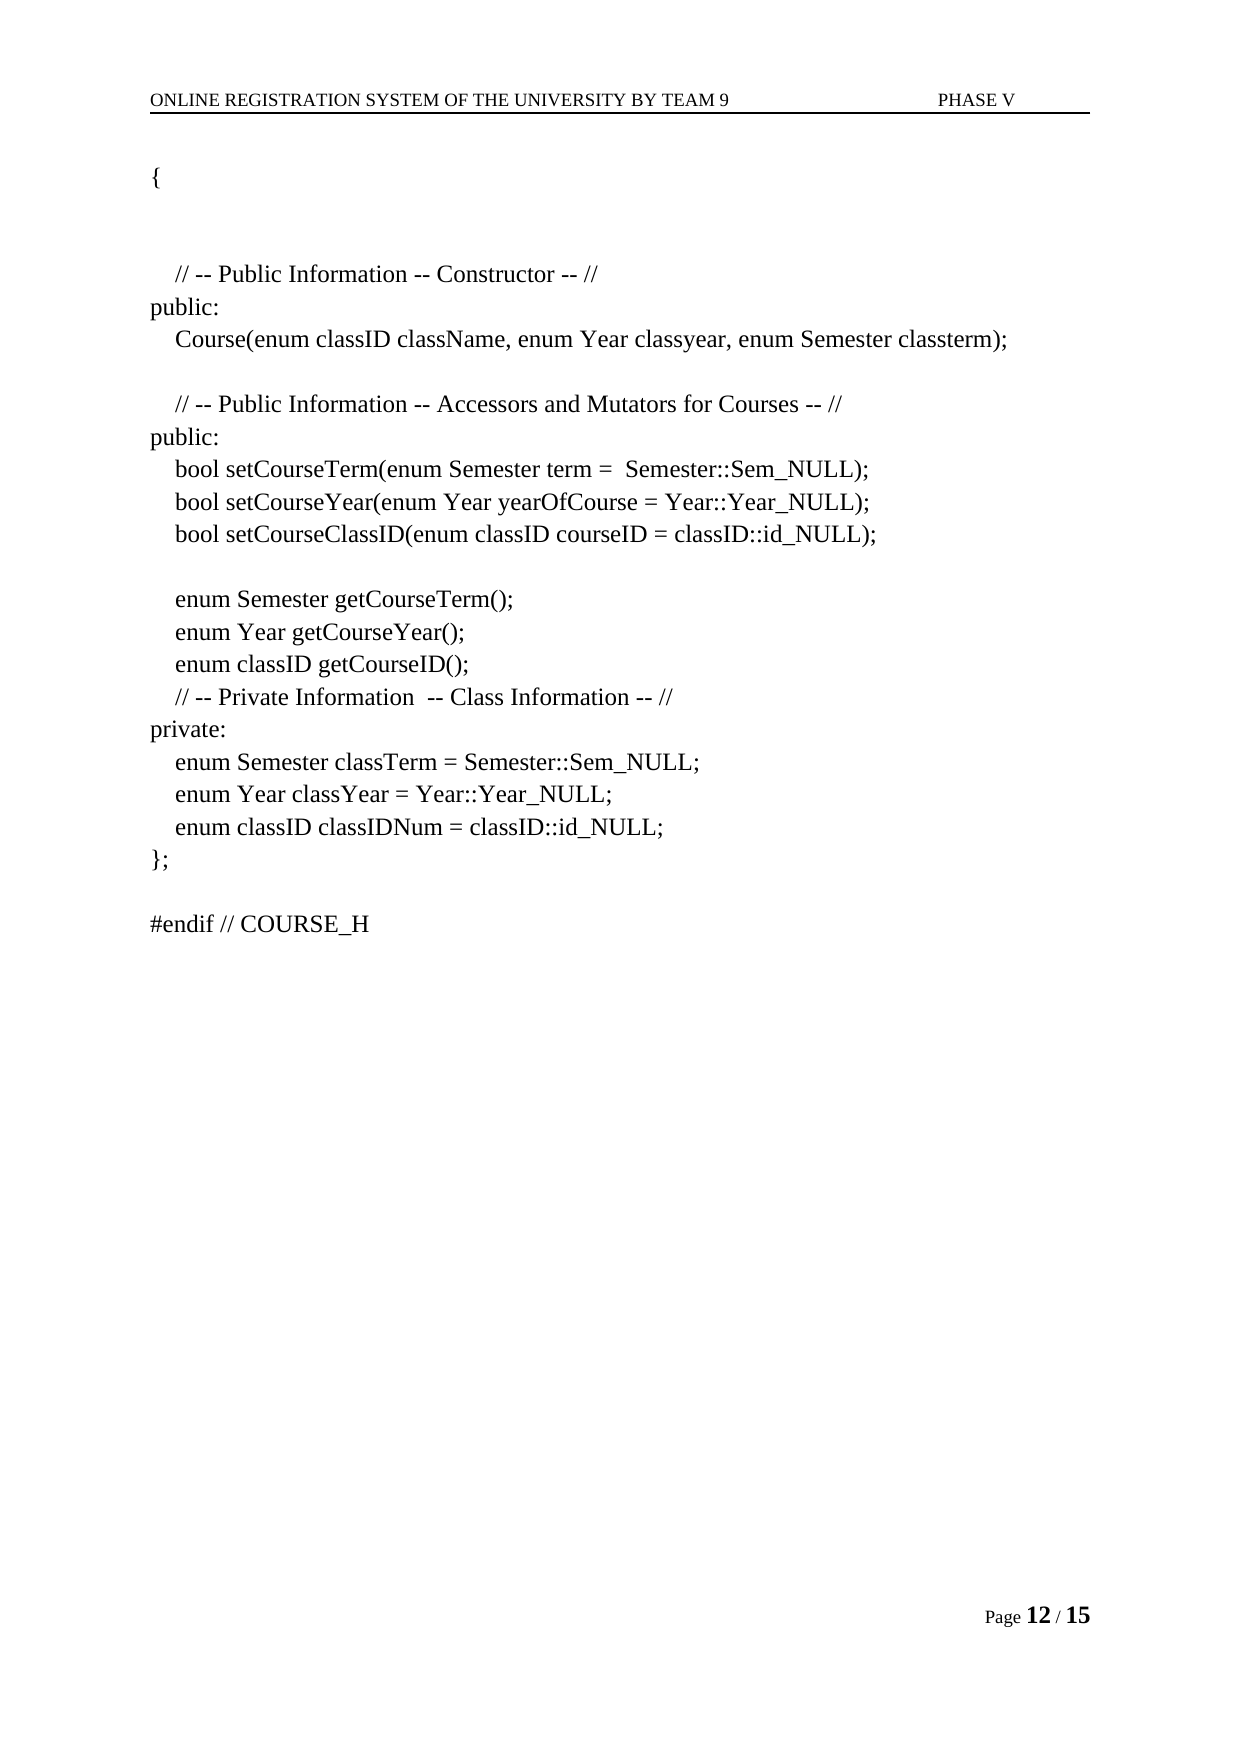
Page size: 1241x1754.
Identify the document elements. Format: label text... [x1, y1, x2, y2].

text bool setCourseTerm(enum Semester term = Semester::Sem_NULL); [150, 453, 1090, 485]
text Course(enum classID className, enum Year classyear, enum Semester classterm); [150, 323, 1090, 355]
text public: [150, 420, 1090, 453]
text enum Year classYear = Year::Year_NULL; [150, 778, 1090, 810]
text // -- Public Information -- Accessors and Mutators for Courses -- // [150, 388, 1090, 420]
text #endif // COURSE_H [150, 908, 1090, 940]
text private: [150, 713, 1090, 745]
text // -- Private Information -- Class Information -- // [150, 680, 1090, 713]
text }; [150, 843, 1090, 875]
text public: [150, 290, 1090, 323]
text enum Semester getCourseTerm(); [150, 583, 1090, 615]
text // -- Public Information -- Constructor -- // [150, 258, 1090, 290]
text enum Year getCourseYear(); [150, 615, 1090, 648]
text bool setCourseYear(enum Year yearOfCourse = Year::Year_NULL); [150, 485, 1090, 518]
text enum Semester classTerm = Semester::Sem_NULL; [150, 745, 1090, 778]
text bool setCourseClassID(enum classID courseID = classID::id_NULL); [150, 518, 1090, 550]
text enum classID getCourseID(); [150, 648, 1090, 680]
text enum classID classIDNum = classID::id_NULL; [150, 810, 1090, 843]
text { [150, 160, 1090, 193]
